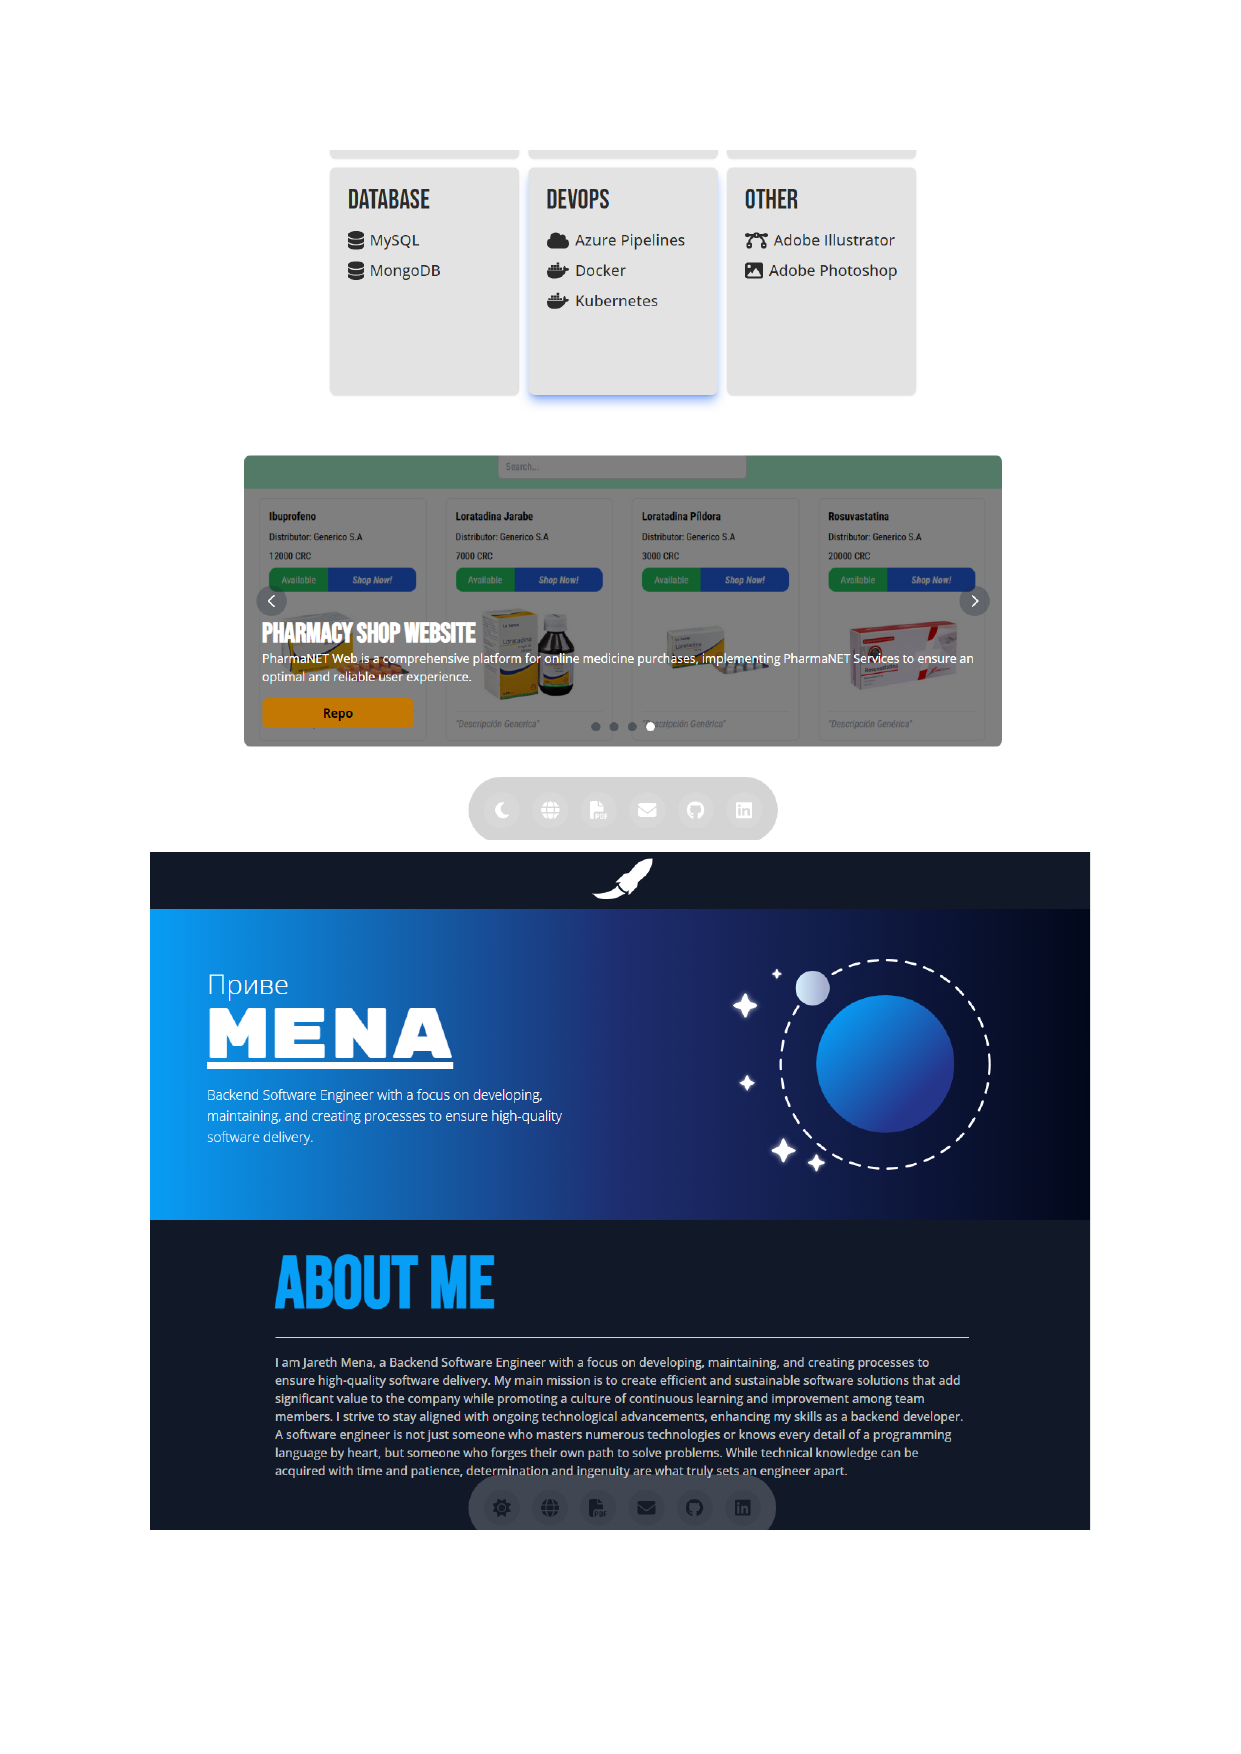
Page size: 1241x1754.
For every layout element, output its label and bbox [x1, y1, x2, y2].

picture [150, 150, 1091, 840]
picture [150, 852, 1091, 1530]
